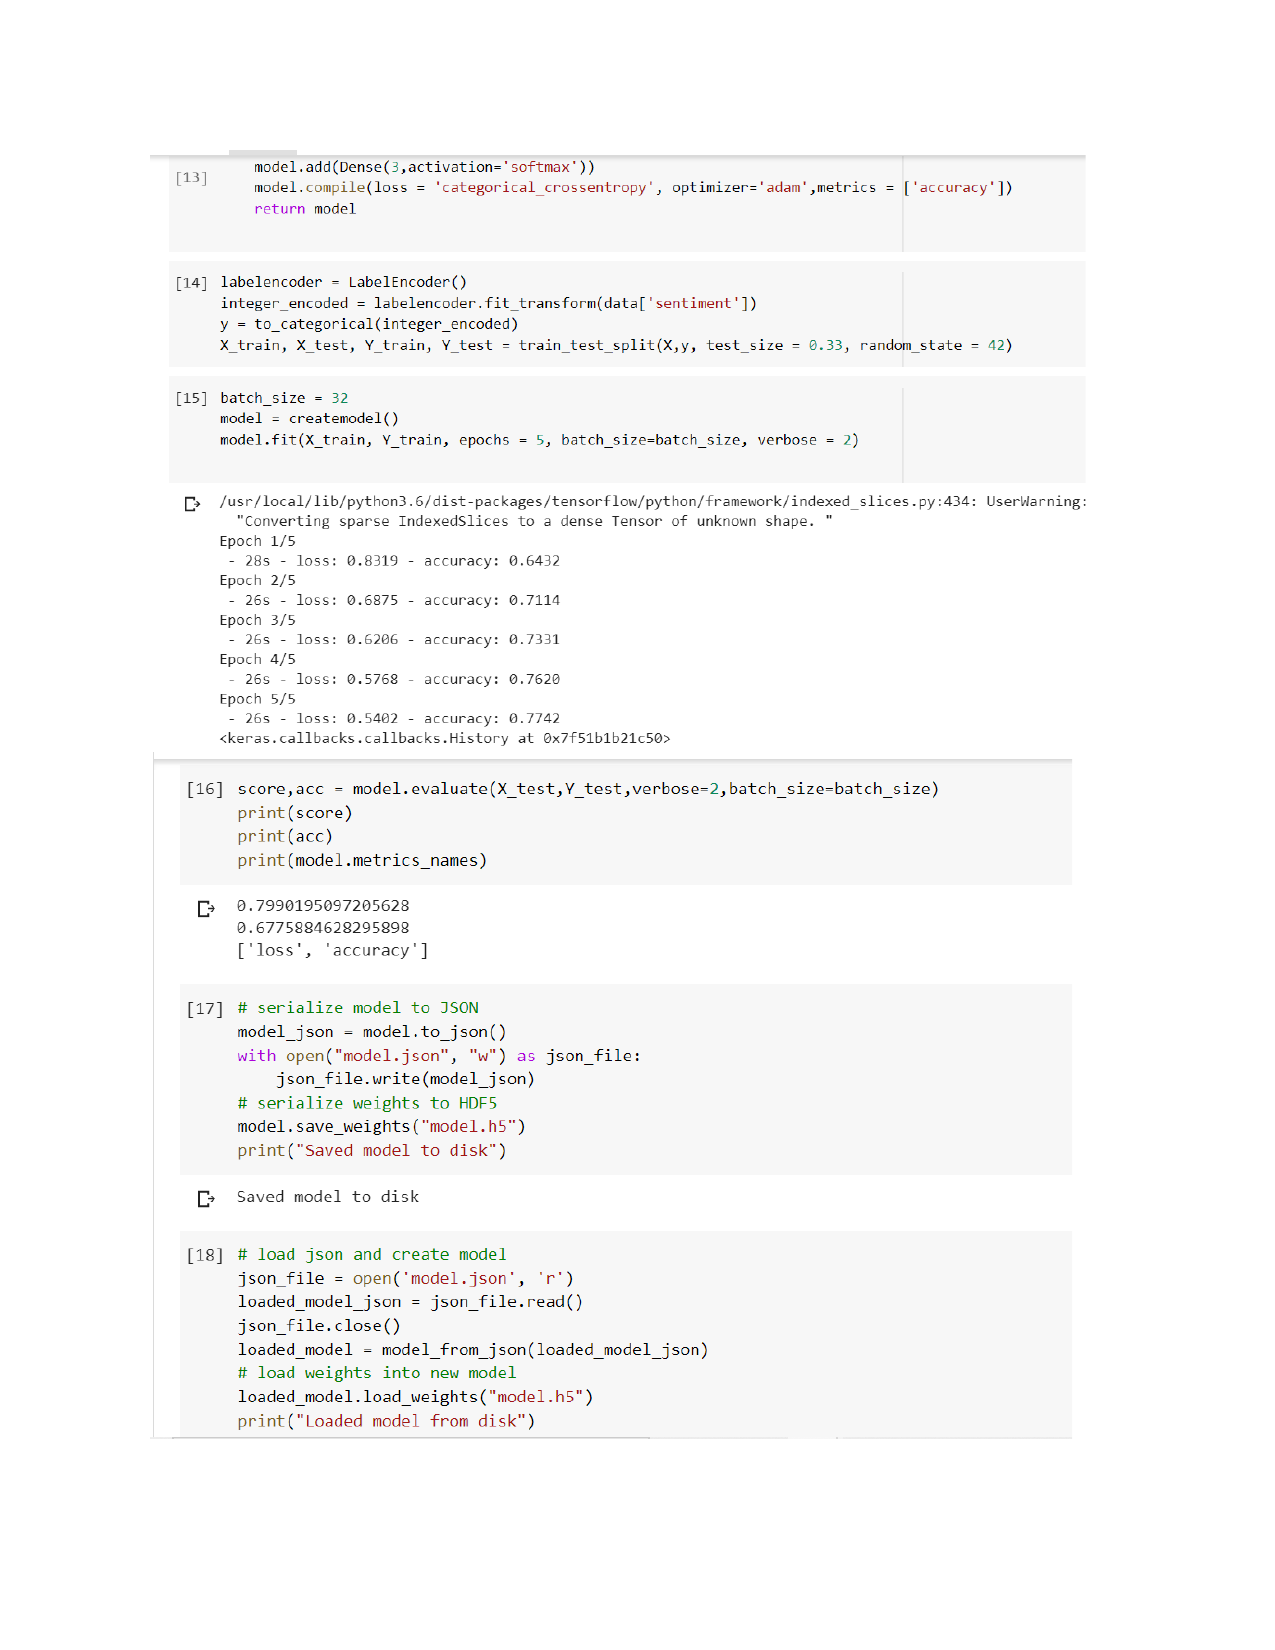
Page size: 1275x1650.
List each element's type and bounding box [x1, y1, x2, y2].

picture [150, 150, 1086, 750]
picture [150, 752, 1073, 1439]
